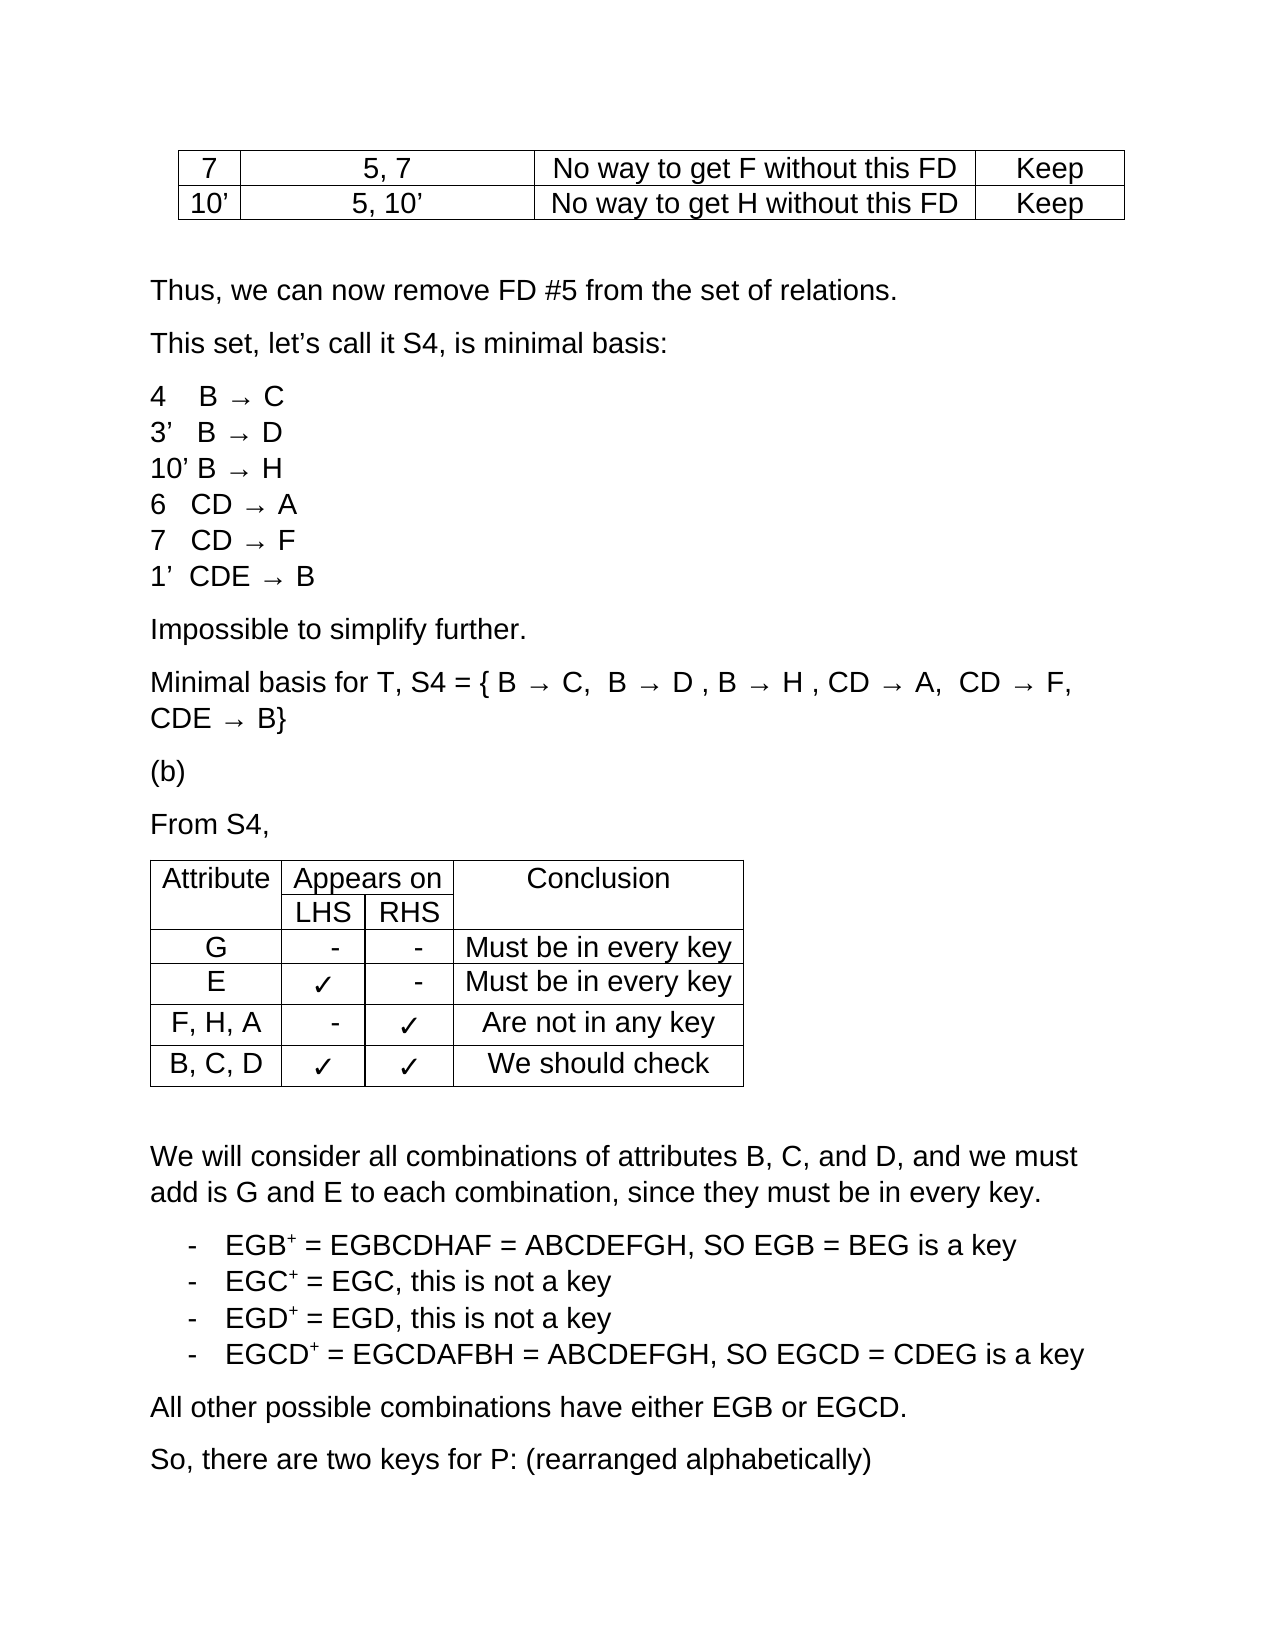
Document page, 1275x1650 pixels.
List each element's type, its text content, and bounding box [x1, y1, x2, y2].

table_cell [366, 930, 453, 963]
list EGB+ = EGBCDHAF = ABCDEFGH, SO EGB = BEG is a key [187, 1228, 1125, 1262]
table_cell Keep [976, 186, 1124, 219]
list EGCD+ = EGCDAFBH = ABCDEFGH, SO EGCD = CDEG is a key [187, 1337, 1125, 1370]
table_cell Are not in any key [454, 1005, 743, 1045]
table_cell [366, 964, 453, 1004]
table_cell Keep [976, 151, 1124, 184]
text Thus, we can now remove FD #5 from the set of relations. [150, 273, 1125, 307]
table_cell F, H, A [151, 1005, 281, 1045]
table_cell 10’ [179, 186, 240, 219]
text We will consider all combinations of attributes B, C, and D, and we must add is G and E to each combination, since they must be in every key. [150, 1139, 1125, 1209]
table_header Appears on [282, 861, 453, 894]
list EGD+ = EGD, this is not a key [187, 1301, 1125, 1334]
table_cell No way to get F without this FD [535, 151, 975, 184]
table_cell 7 [179, 151, 240, 184]
table_header Attribute [151, 861, 281, 929]
text This set, let’s call it S4, is minimal basis: [150, 326, 1125, 359]
table_cell 5, 7 [241, 151, 534, 184]
table_cell ✓ [282, 1046, 364, 1086]
table_cell ✓ [366, 1005, 453, 1045]
table_cell Must be in every key [454, 964, 743, 1004]
text 4 B → C 3’ B → D 10’ B → H 6 CD → A 7 CD → F 1’ CDE → B [150, 379, 1125, 593]
table_cell G [151, 930, 281, 963]
table_cell [282, 1005, 364, 1045]
table_cell LHS [282, 895, 364, 929]
table_cell RHS [366, 895, 453, 929]
text (b) [150, 754, 1125, 787]
table_header Conclusion [454, 861, 743, 929]
text Minimal basis for T, S4 = { B → C, B → D , B → H , CD → A, CD → F, CDE → B} [150, 665, 1125, 735]
table_cell ✓ [366, 1046, 453, 1086]
table_cell We should check [454, 1046, 743, 1086]
table_cell 5, 10’ [241, 186, 534, 219]
table_cell Must be in every key [454, 930, 743, 963]
text All other possible combinations have either EGB or EGCD. [150, 1389, 1125, 1423]
table_cell E [151, 964, 281, 1004]
table_cell B, C, D [151, 1046, 281, 1086]
text So, there are two keys for P: (rearranged alphabetically) [150, 1442, 1125, 1476]
list EGC+ = EGC, this is not a key [187, 1264, 1125, 1298]
table_cell No way to get H without this FD [535, 186, 975, 219]
text From S4, [150, 807, 1125, 840]
text Impossible to simplify further. [150, 612, 1125, 646]
table_cell [282, 930, 364, 963]
table_cell ✓ [282, 964, 364, 1004]
